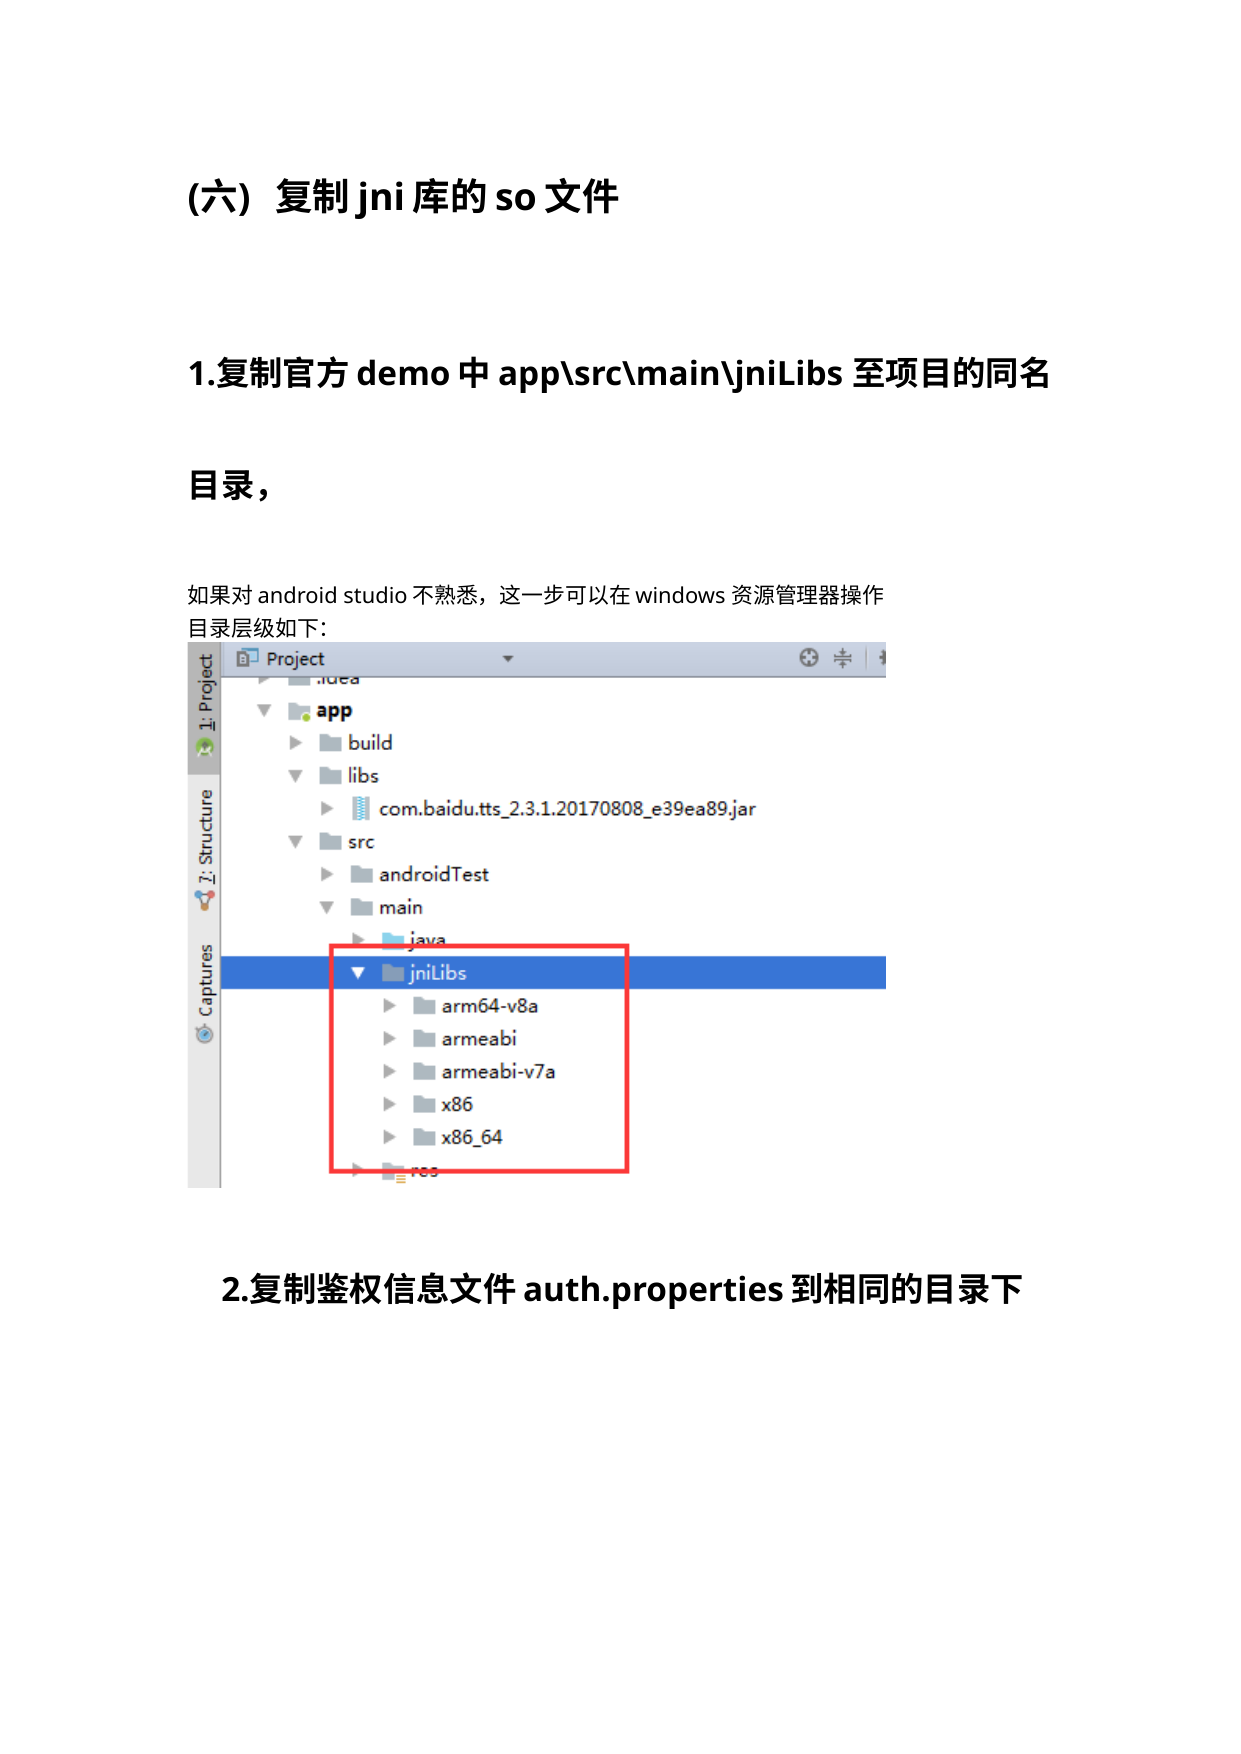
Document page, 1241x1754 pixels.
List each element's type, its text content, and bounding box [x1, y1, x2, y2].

picture [187, 642, 886, 1188]
subtitle 2.复制鉴权信息文件auth.properties到相同的目录下 [187, 1255, 1053, 1320]
text 目录层级如下： [187, 610, 1053, 643]
text 如果对android studio不熟悉，这一步可以在windows 资源管理器操作 [187, 578, 1053, 610]
subtitle 复制jni库的so文件 [187, 162, 1053, 227]
subtitle 1.复制官方demo中 app\src\main\jniLibs 至项目的同名目录， [187, 338, 1053, 516]
